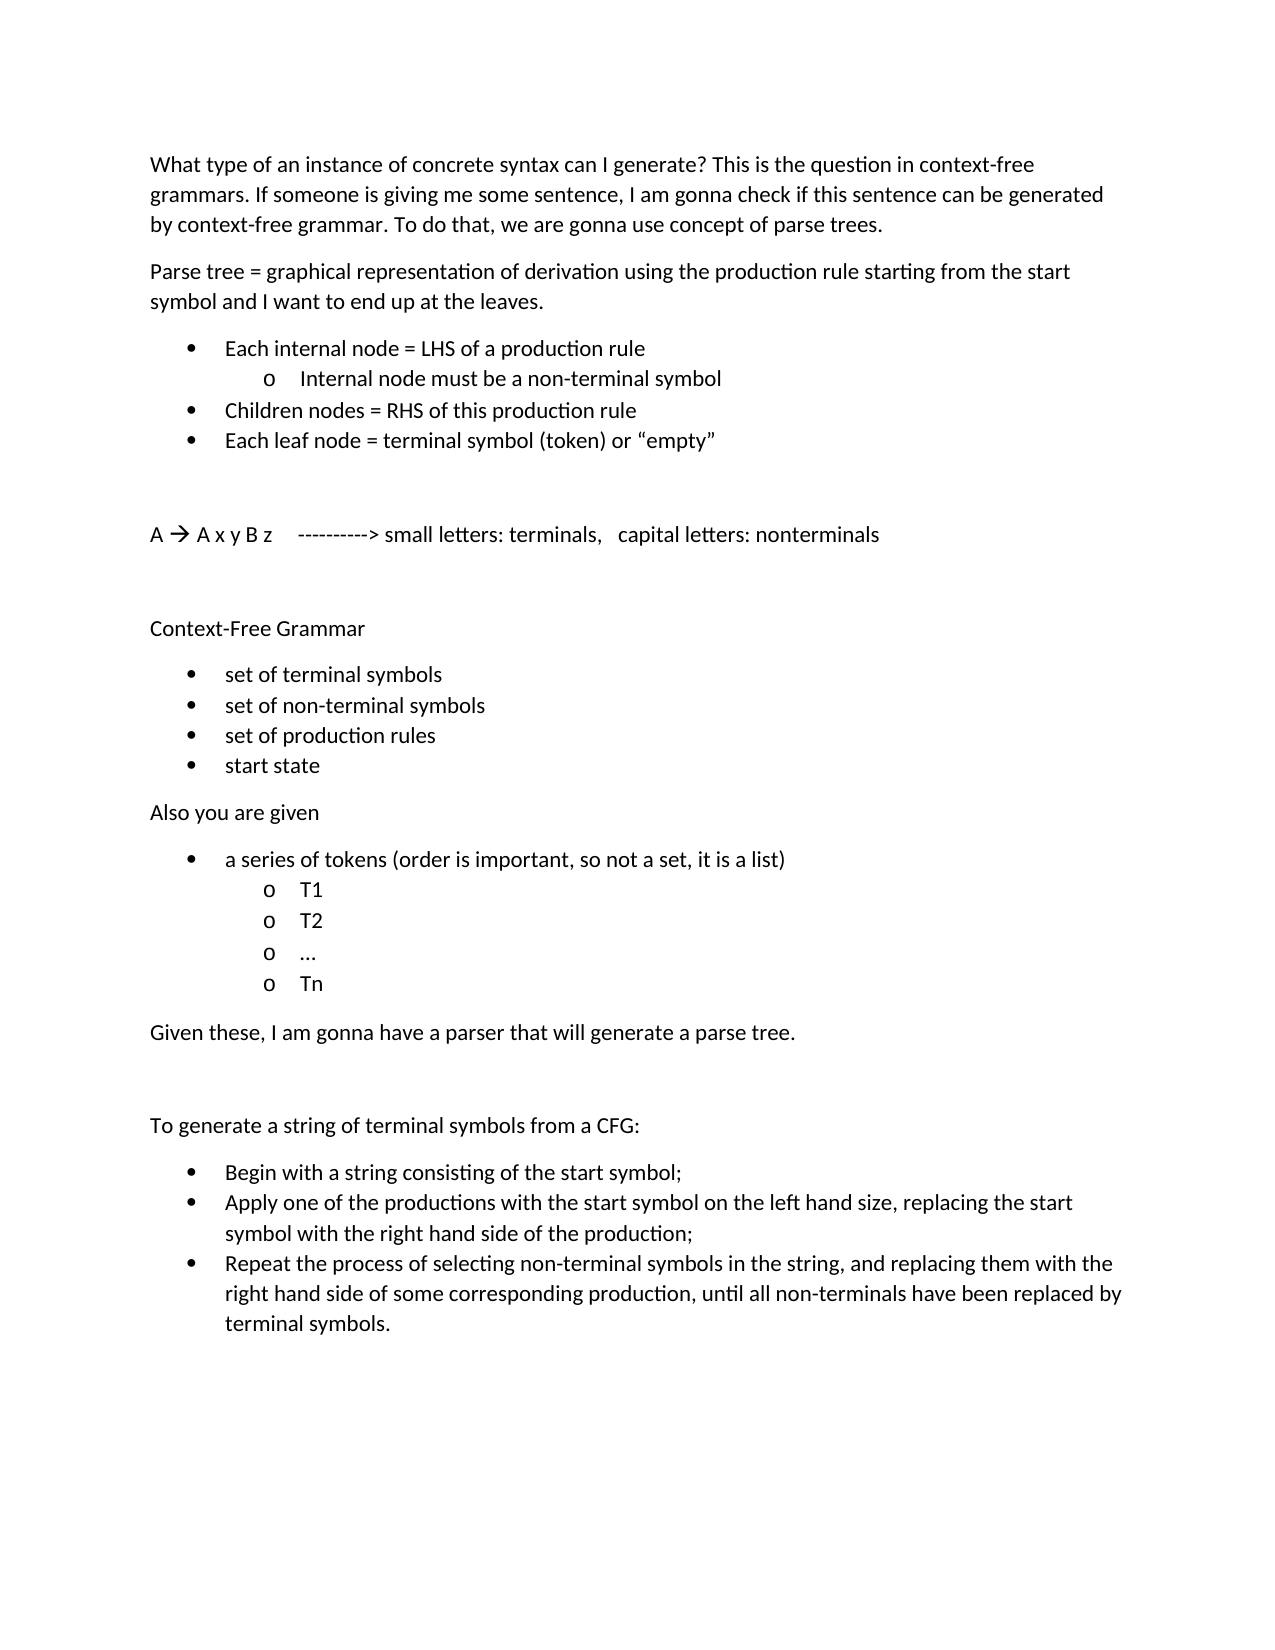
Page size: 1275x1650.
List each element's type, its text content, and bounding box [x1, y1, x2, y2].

text To generate a string of terminal symbols from a CFG: [150, 1111, 1125, 1139]
list T1 [262, 875, 1125, 904]
list set of non-terminal symbols [187, 691, 1125, 719]
text Also you are given [150, 798, 1125, 826]
text Context-Free Grammar [150, 614, 1125, 642]
list Tn [262, 969, 1125, 999]
text Parse tree = graphical representation of derivation using the production rule starting from the start symbol and I want to end up at the leaves. [150, 257, 1125, 316]
list start state [187, 751, 1125, 779]
list T2 [262, 907, 1125, 936]
text A A x y B z ----------> small letters: terminals, capital letters: nonterminals [150, 520, 1125, 548]
list Each internal node = LHS of a production rule [187, 334, 1125, 362]
text Given these, I am gonna have a parser that will generate a parse tree. [150, 1018, 1125, 1046]
list set of terminal symbols [187, 661, 1125, 689]
list a series of tokens (order is important, so not a set, it is a list) [187, 845, 1125, 873]
list Apply one of the productions with the start symbol on the left hand size, replacing the start symbol with the right hand side of the production; [187, 1188, 1125, 1247]
list set of production rules [187, 721, 1125, 749]
list Begin with a string consisting of the start symbol; [187, 1158, 1125, 1186]
list Children nodes = RHS of this production rule [187, 396, 1125, 424]
text What type of an instance of concrete syntax can I generate? This is the question in context-free grammars. If someone is giving me some sentence, I am gonna check if this sentence can be generated by context-free grammar. To do that, we are gonna use concept of parse trees. [150, 150, 1125, 238]
list Repeat the process of selecting non-terminal symbols in the string, and replacing them with the right hand side of some corresponding production, until all non-terminals have been replaced by terminal symbols. [187, 1249, 1125, 1337]
list Each leaf node = terminal symbol (token) or “empty” [187, 426, 1125, 454]
list Internal node must be a non-terminal symbol [262, 364, 1125, 394]
list … [262, 938, 1125, 967]
